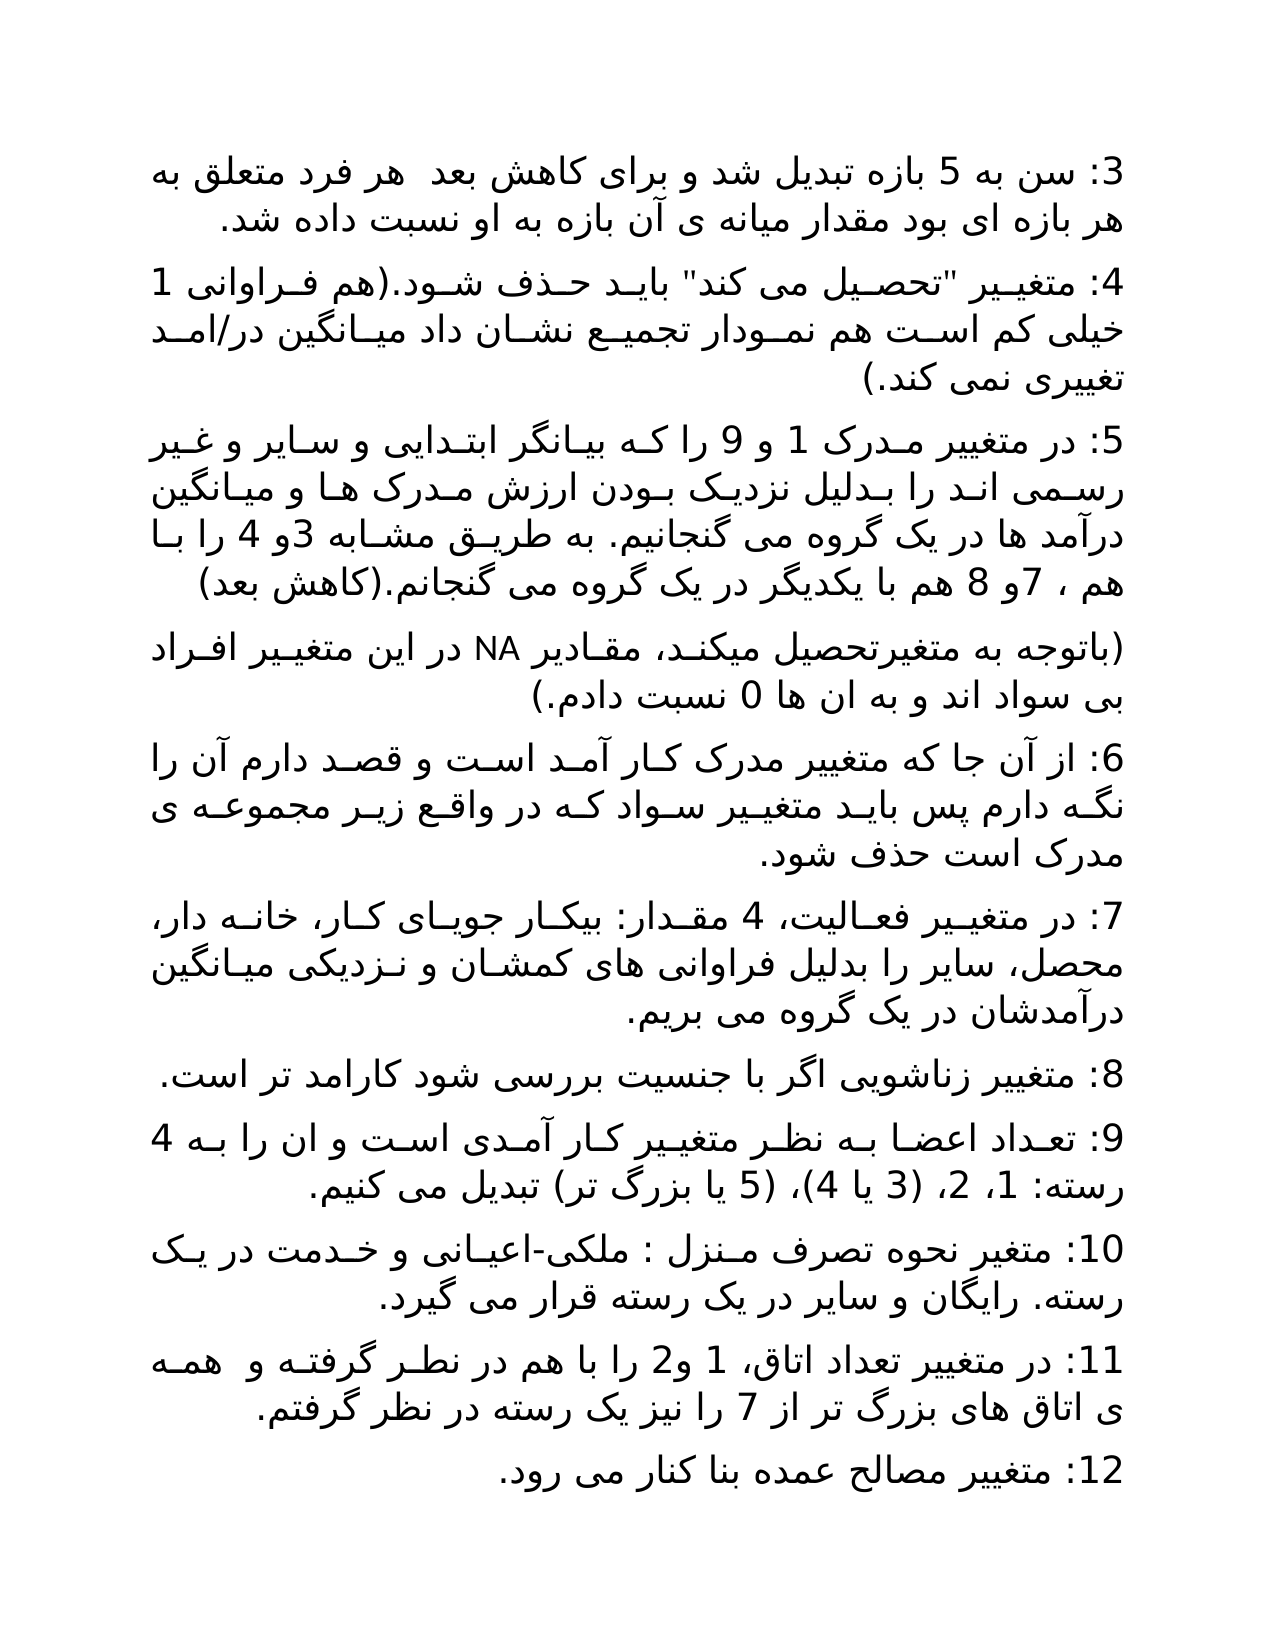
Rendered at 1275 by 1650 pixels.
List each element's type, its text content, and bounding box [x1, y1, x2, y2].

text 3: سن به 5 بازه تبدیل شد و برای کاهش بعد هر فرد متعلق به هر بازه ای بود مقدار میانه ی آن بازه به او نسبت داده شد. [150, 150, 1125, 241]
text 5: در متغییر مدرک 1 و 9 را که بیانگر ابتدایی و سایر و غیر رسمی اند را بدلیل نزدیک بودن ارزش مدرک ها و میانگین درآمد ها در یک گروه می گنجانیم. به طریق مشابه 3و 4 را با هم ، 7و 8 هم با یکدیگر در یک گروه می گنجانم.(کاهش بعد) [150, 419, 1125, 604]
text 8: متغییر زناشویی اگر با جنسیت بررسی شود کارامد تر است. [150, 1053, 1125, 1096]
text 4: متغییر "تحصیل می کند" باید حذف شود.(هم فراوانی 1 خیلی کم است هم نمودار تجمیع نشان داد میانگین در/امد تغییری نمی کند.) [150, 261, 1125, 399]
text 7: در متغییر فعالیت، 4 مقدار: بیکار جویای کار، خانه دار، محصل، سایر را بدلیل فراوانی های کمشان و نزدیکی میانگین درآمدشان در یک گروه می بریم. [150, 895, 1125, 1033]
text 10: متغیر نحوه تصرف منزل : ملکی-اعیانی و خدمت در یک رسته. رایگان و سایر در یک رسته قرار می گیرد. [150, 1227, 1125, 1318]
text 11: در متغییر تعداد اتاق، 1 و2 را با هم در نطر گرفته و همه ی اتاق های بزرگ تر از 7 را نیز یک رسته در نظر گرفتم. [150, 1338, 1125, 1429]
text 9: تعداد اعضا به نظر متغییر کار آمدی است و ان را به 4 رسته: 1، 2، (3 یا 4)، (5 یا بزرگ تر) تبدیل می کنیم. [150, 1117, 1125, 1207]
text 12: متغییر مصالح عمده بنا کنار می رود. [150, 1449, 1125, 1493]
text 6: از آن جا که متغییر مدرک کار آمد است و قصد دارم آن را نگه دارم پس باید متغییر سواد که در واقع زیر مجموعه ی مدرک است حذف شود. [150, 737, 1125, 875]
text (باتوجه به متغیرتحصیل میکند، مقادیر NA در این متغییر افراد بی سواد اند و به ان ها 0 نسبت دادم.) [150, 624, 1125, 717]
